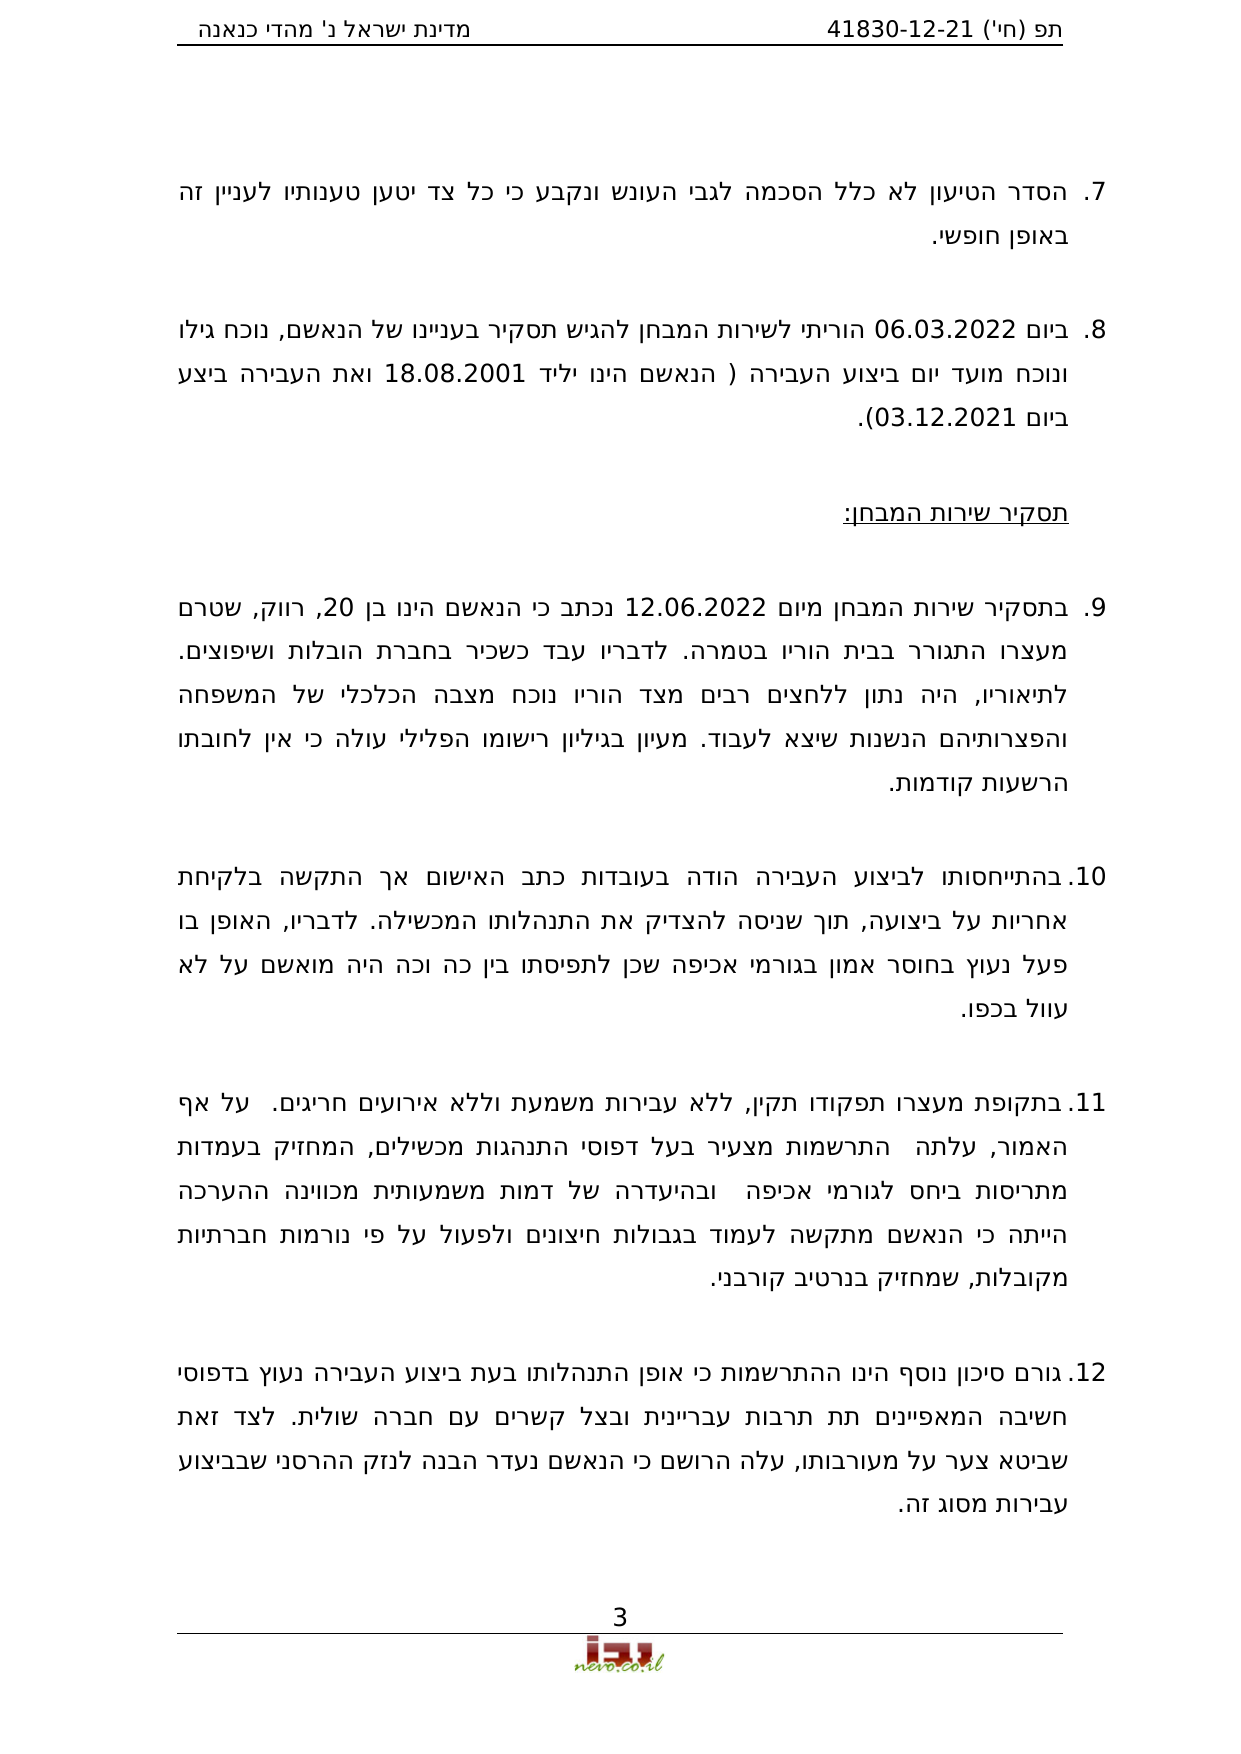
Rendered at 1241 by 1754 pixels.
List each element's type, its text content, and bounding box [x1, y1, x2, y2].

picture [574, 1635, 666, 1673]
list הסדר הטיעון לא כלל הסכמה לגבי העונש ונקבע כי כל צד יטען טענותיו לעניין זה באופן חופשי. [177, 177, 1107, 250]
list בהתייחסותו לביצוע העבירה הודה בעובדות כתב האישום אך התקשה בלקיחת אחריות על ביצועה, תוך שניסה להצדיק את התנהלותו המכשילה. לדבריו, האופן בו פעל נעוץ בחוסר אמון בגורמי אכיפה שכן לתפיסתו בין כה וכה היה מואשם על לא עוול בכפו. [177, 863, 1107, 1023]
list גורם סיכון נוסף הינו ההתרשמות כי אופן התנהלותו בעת ביצוע העבירה נעוץ בדפוסי חשיבה המאפיינים תת תרבות עבריינית ובצל קשרים עם חברה שולית. לצד זאת שביטא צער על מעורבותו, עלה הרושם כי הנאשם נעדר הבנה לנזק ההרסני שבביצוע עבירות מסוג זה. [177, 1358, 1107, 1519]
list תסקיר שירות המבחן: [177, 498, 1069, 527]
list ביום 06.03.2022 הוריתי לשירות המבחן להגיש תסקיר בעניינו של הנאשם, נוכח גילו ונוכח מועד יום ביצוע העבירה ( הנאשם הינו יליד 18.08.2001 ואת העבירה ביצע ביום 03.12.2021). [177, 316, 1107, 432]
list בתקופת מעצרו תפקודו תקין, ללא עבירות משמעת וללא אירועים חריגים. על אף האמור, עלתה התרשמות מצעיר בעל דפוסי התנהגות מכשילים, המחזיק בעמדות מתריסות ביחס לגורמי אכיפה ובהיעדרה של דמות משמעותית מכווינה ההערכה הייתה כי הנאשם מתקשה לעמוד בגבולות חיצונים ולפעול על פי נורמות חברתיות מקובלות, שמחזיק בנרטיב קורבני. [177, 1089, 1107, 1293]
list בתסקיר שירות המבחן מיום 12.06.2022 נכתב כי הנאשם הינו בן 20, רווק, שטרם מעצרו התגורר בבית הוריו בטמרה. לדבריו עבד כשכיר בחברת הובלות ושיפוצים. לתיאוריו, היה נתון ללחצים רבים מצד הוריו נוכח מצבה הכלכלי של המשפחה והפצרותיהם הנשנות שיצא לעבוד. מעיון בגיליון רישומו הפלילי עולה כי אין לחובתו הרשעות קודמות. [177, 593, 1107, 797]
